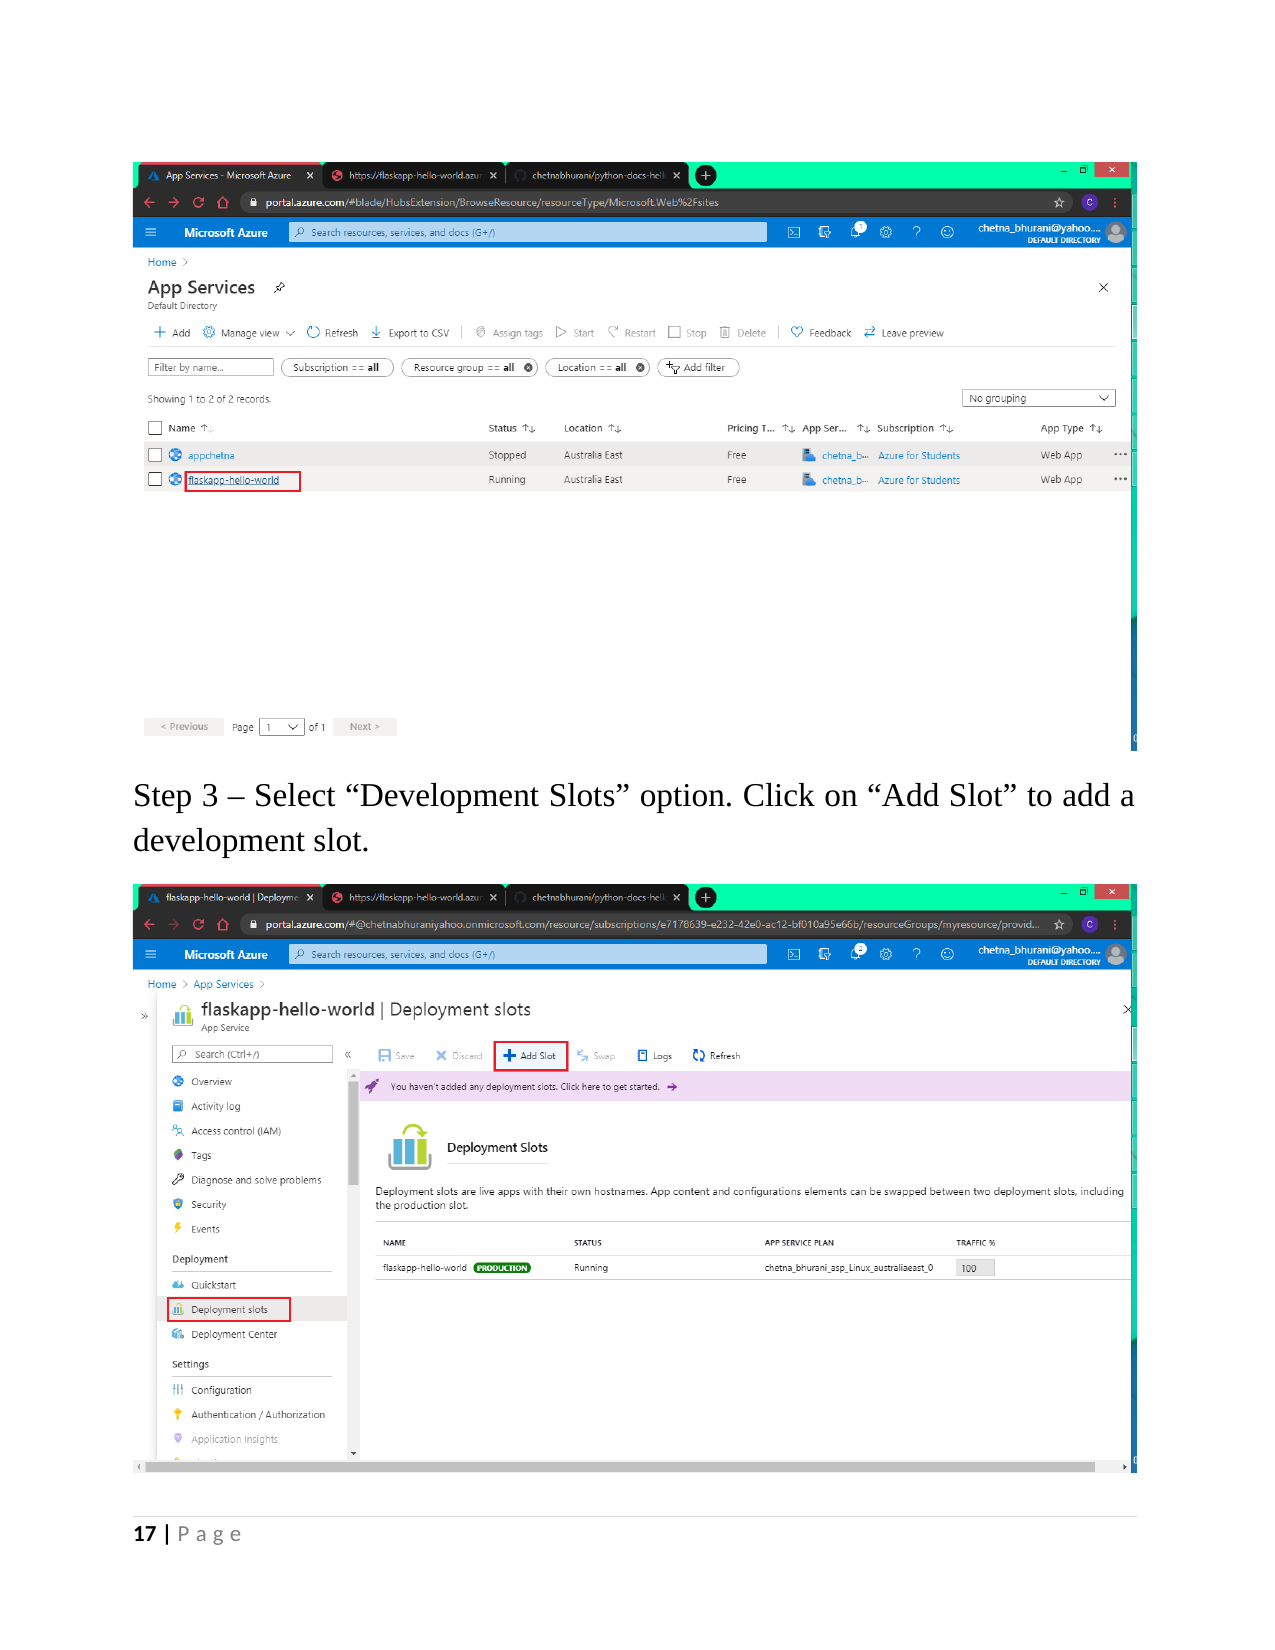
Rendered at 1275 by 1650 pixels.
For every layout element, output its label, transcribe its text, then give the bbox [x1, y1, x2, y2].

text Step 3 – Select “Development Slots” option. Click on “Add Slot” to add a development slot. [133, 776, 1137, 858]
picture [132, 162, 1137, 751]
picture [132, 884, 1137, 1473]
